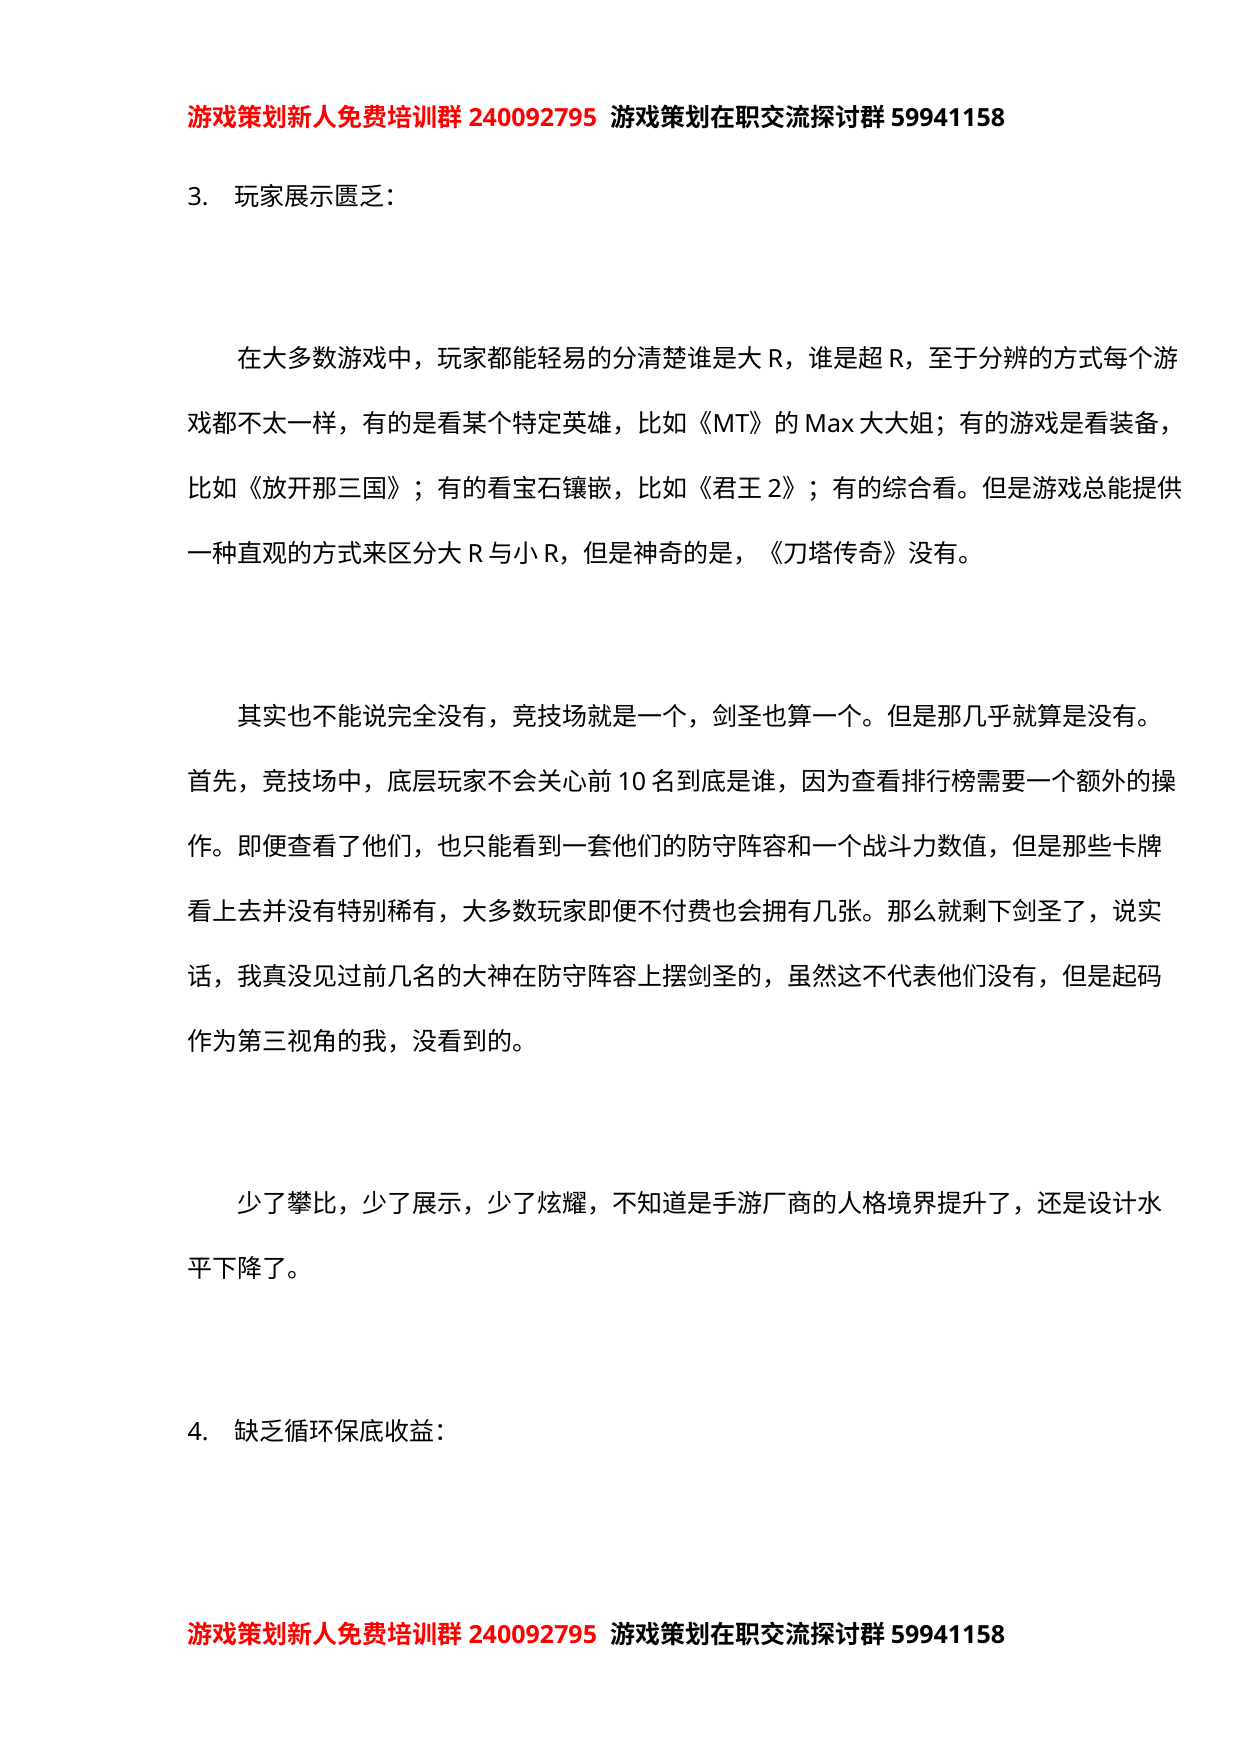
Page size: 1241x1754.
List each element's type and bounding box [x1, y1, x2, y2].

table_header [188, 162, 1184, 1559]
